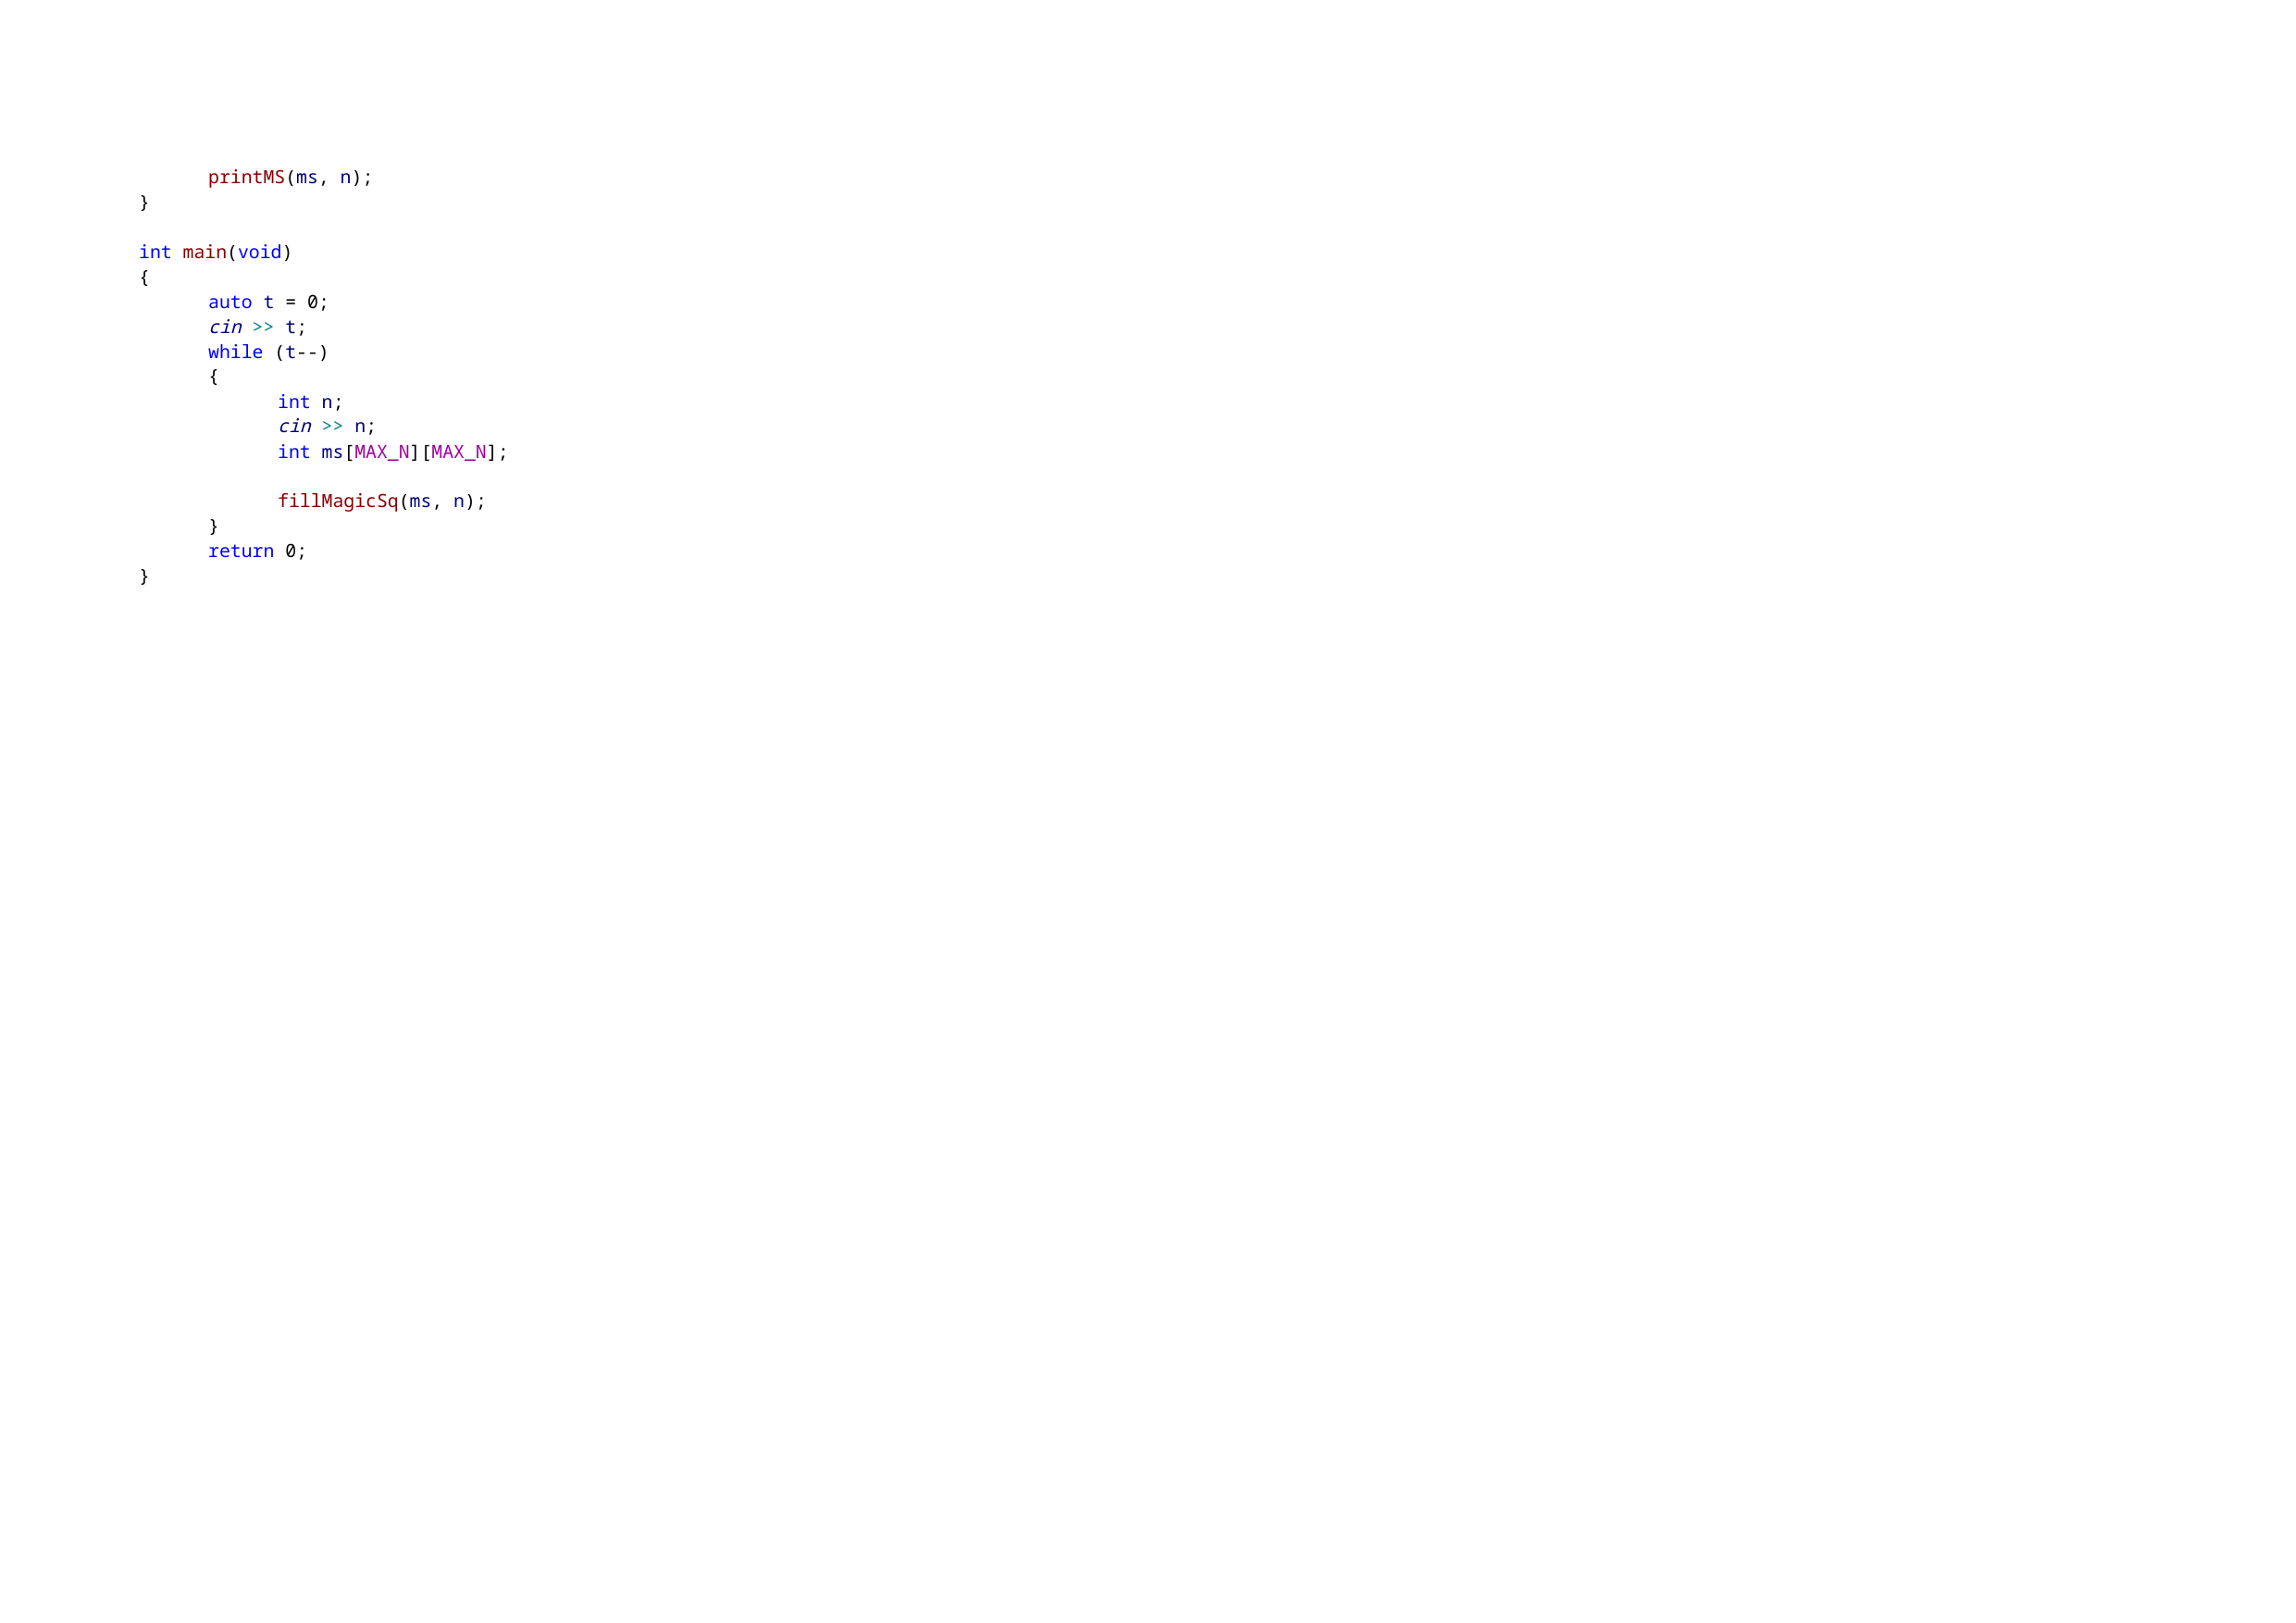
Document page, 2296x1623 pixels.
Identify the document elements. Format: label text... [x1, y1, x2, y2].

text } [139, 189, 2156, 214]
text } [139, 564, 2156, 588]
text fillMagicSq(ms, n); [139, 489, 2156, 514]
text int ms[MAX_N][MAX_N]; [139, 439, 2156, 464]
text auto t = 0; [139, 289, 2156, 314]
text printMS(ms, n); [139, 164, 2156, 189]
text { [139, 264, 2156, 289]
text } [139, 514, 2156, 539]
text int main(void) [139, 239, 2156, 264]
text while (t--) [139, 339, 2156, 364]
text cin >> n; [139, 414, 2156, 439]
text cin >> t; [139, 314, 2156, 339]
text int n; [139, 389, 2156, 414]
text { [139, 364, 2156, 389]
text return 0; [139, 539, 2156, 564]
